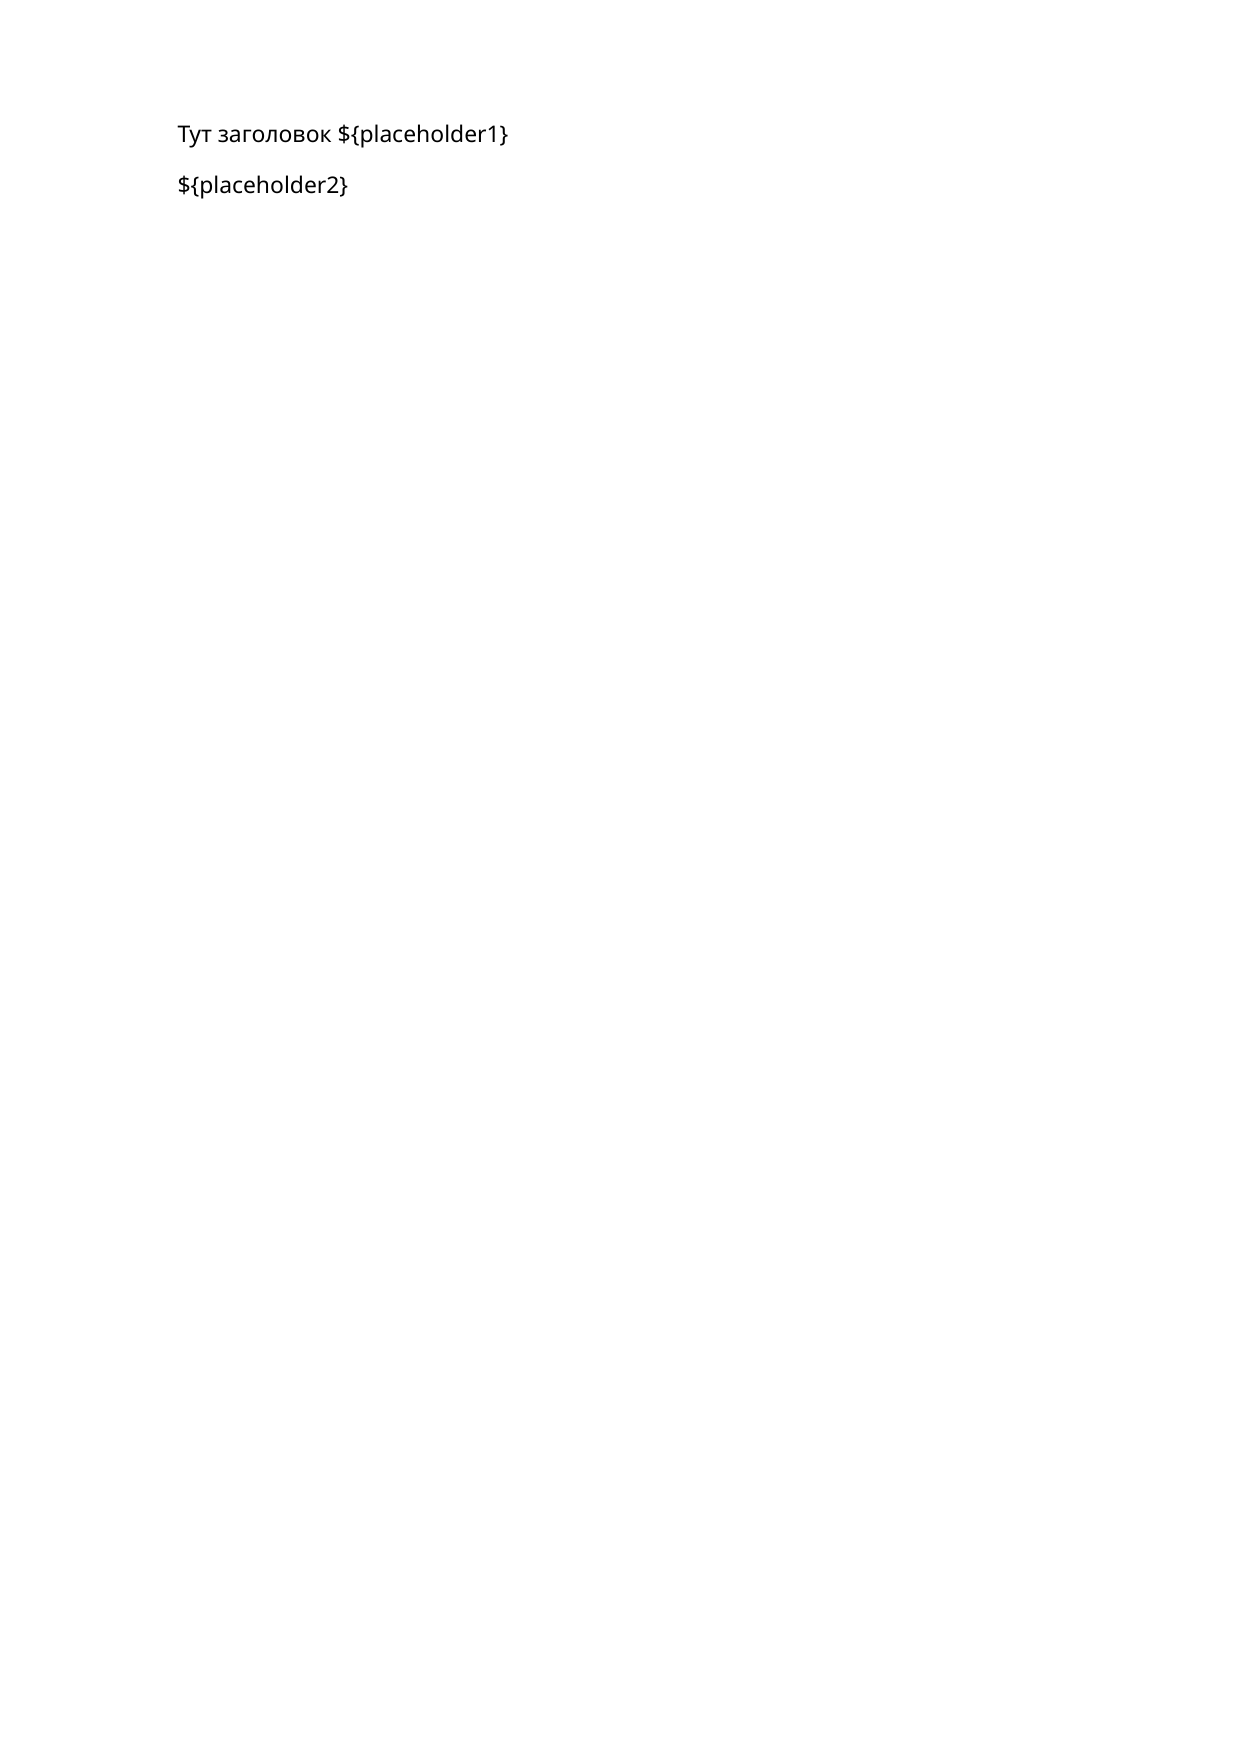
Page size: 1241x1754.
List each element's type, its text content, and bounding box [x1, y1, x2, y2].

text ${placeholder2} [177, 168, 1152, 200]
text Тут заголовок ${placeholder1} [177, 118, 1152, 149]
